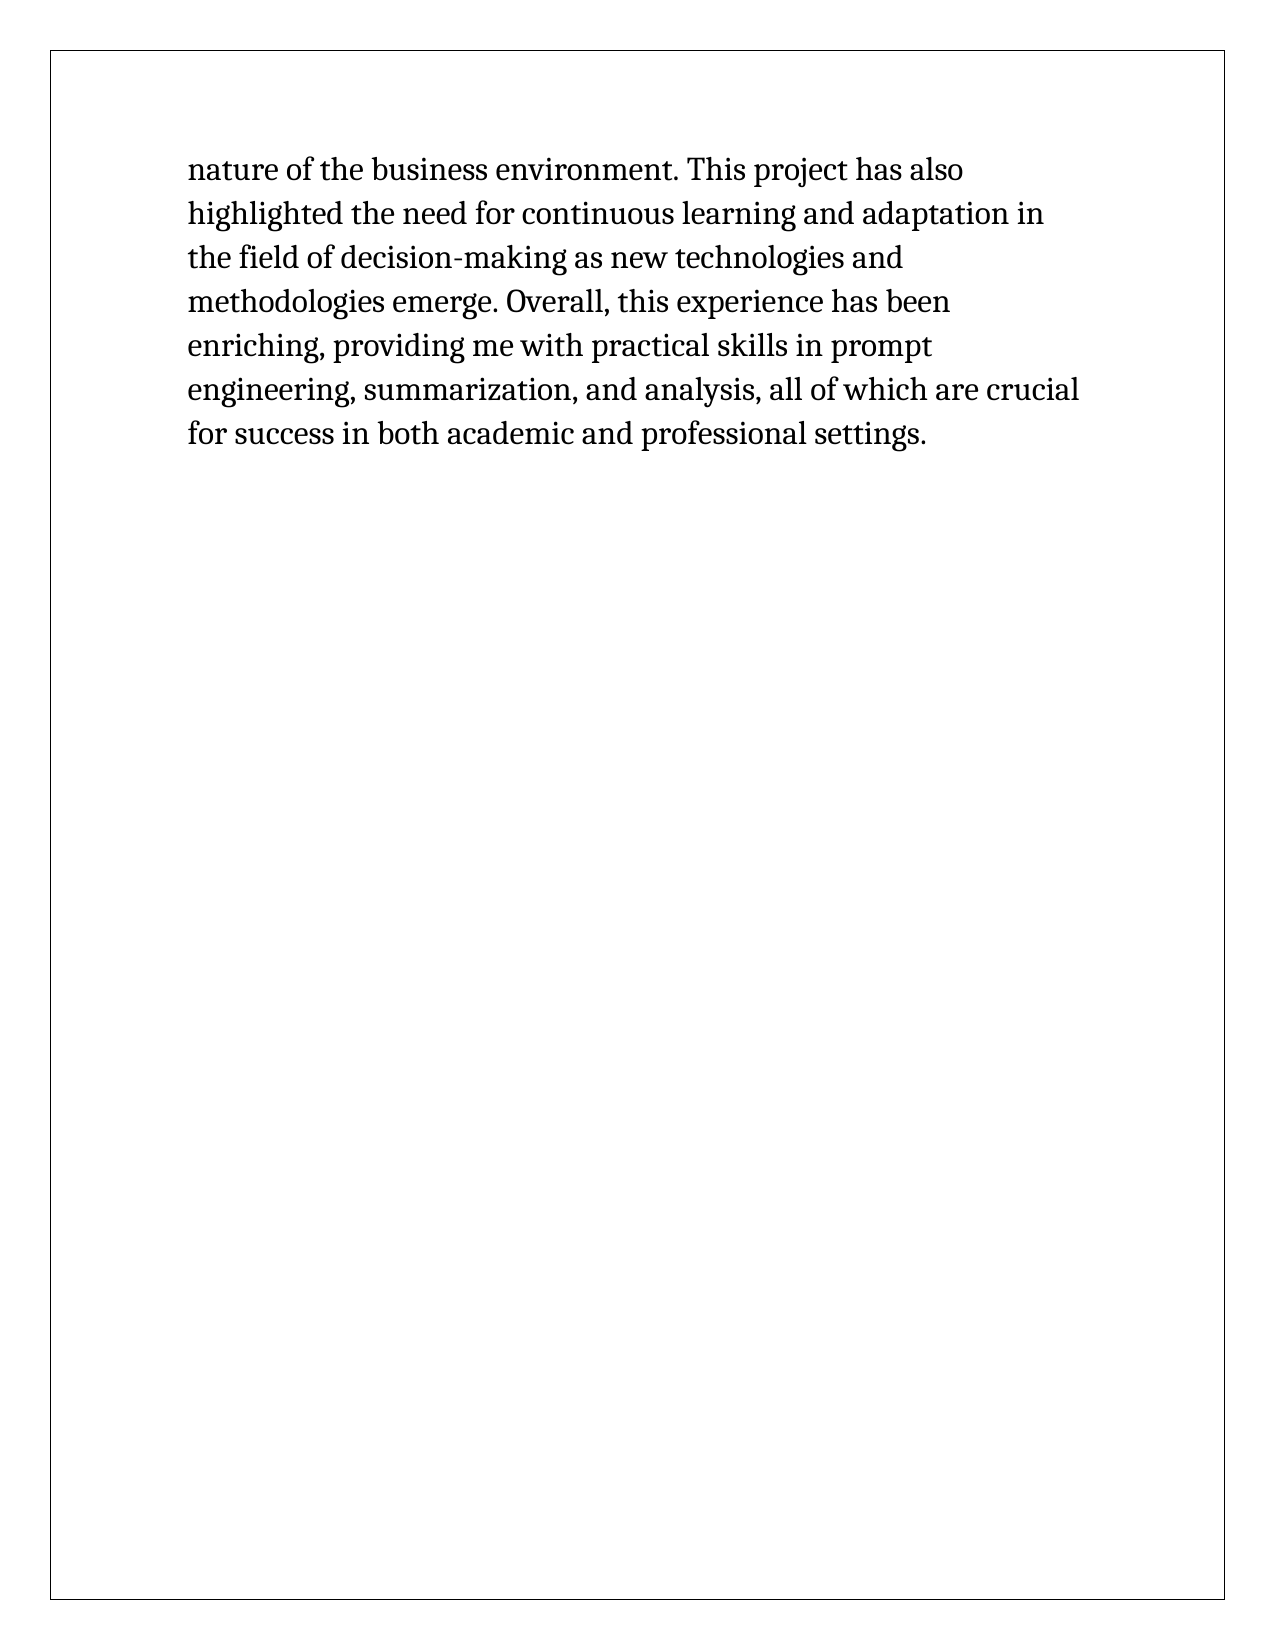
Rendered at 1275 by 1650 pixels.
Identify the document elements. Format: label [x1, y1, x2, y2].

text [187, 150, 1087, 453]
